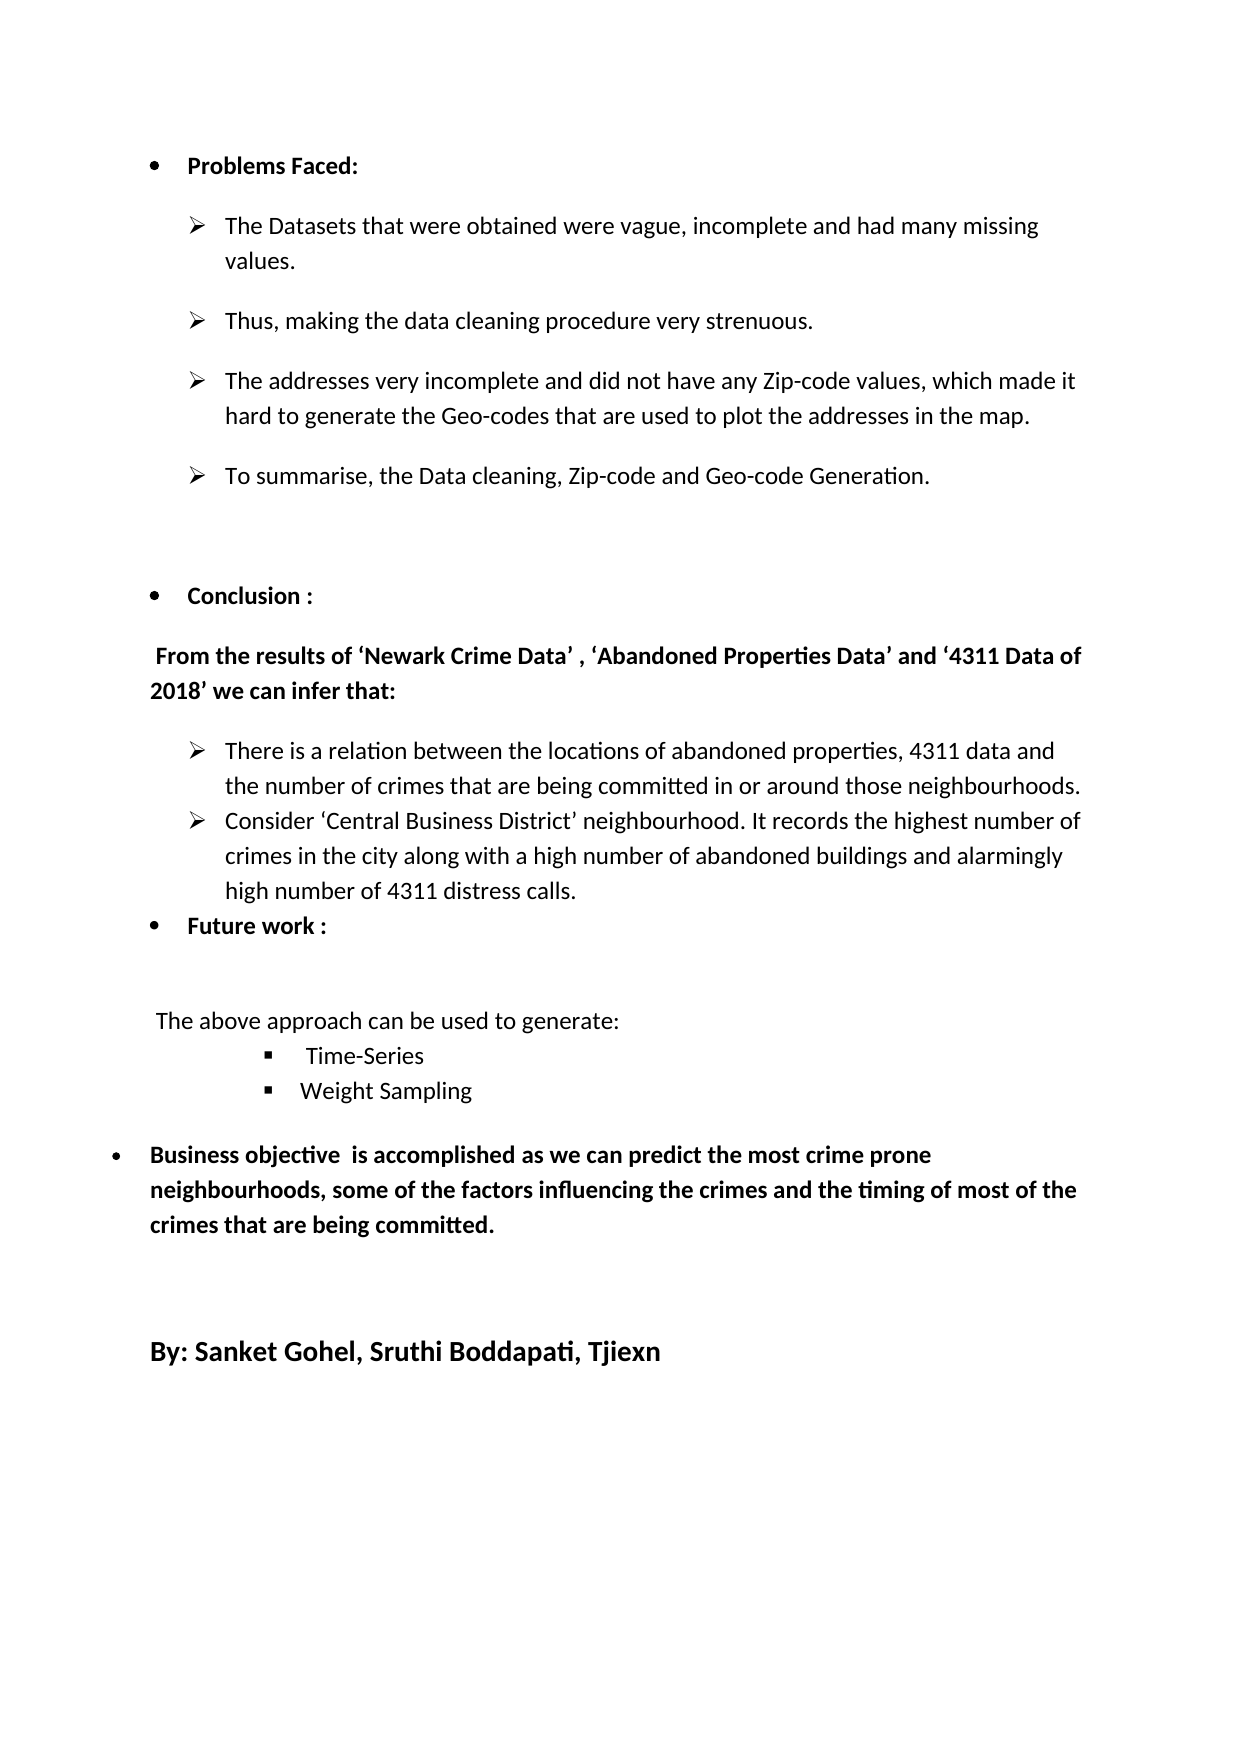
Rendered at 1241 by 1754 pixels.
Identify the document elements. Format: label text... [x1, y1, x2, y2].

list The Datasets that were obtained were vague, incomplete and had many missing values. [187, 210, 1090, 276]
list Business objective is accomplished as we can predict the most crime prone neighbourhoods, some of the factors influencing the crimes and the timing of most of the crimes that are being committed. [112, 1139, 1090, 1240]
text From the results of ‘Newark Crime Data’ , ‘Abandoned Properties Data’ and ‘4311 Data of 2018’ we can infer that: [150, 640, 1090, 706]
list To summarise, the Data cleaning, Zip-code and Geo-code Generation. [187, 460, 1090, 491]
list Thus, making the data cleaning procedure very strenuous. [187, 305, 1090, 336]
list Weight Sampling [262, 1075, 1090, 1106]
list Consider ‘Central Business District’ neighbourhood. It records the highest number of crimes in the city along with a high number of abandoned buildings and alarmingly high number of 4311 distress calls. [187, 805, 1090, 906]
text By: Sanket Gohel, Sruthi Boddapati, Tjiexn [150, 1333, 1090, 1369]
list The addresses very incomplete and did not have any Zip-code values, which made it hard to generate the Geo-codes that are used to plot the addresses in the map. [187, 365, 1090, 431]
list There is a relation between the locations of abandoned properties, 4311 data and the number of crimes that are being committed in or around those neighbourhoods. [187, 735, 1090, 801]
list Problems Faced: [150, 150, 1090, 181]
list Time-Series [262, 1040, 1090, 1071]
list Conclusion : [150, 580, 1090, 611]
text The above approach can be used to generate: [150, 1005, 1090, 1036]
list Future work : [150, 910, 1090, 941]
